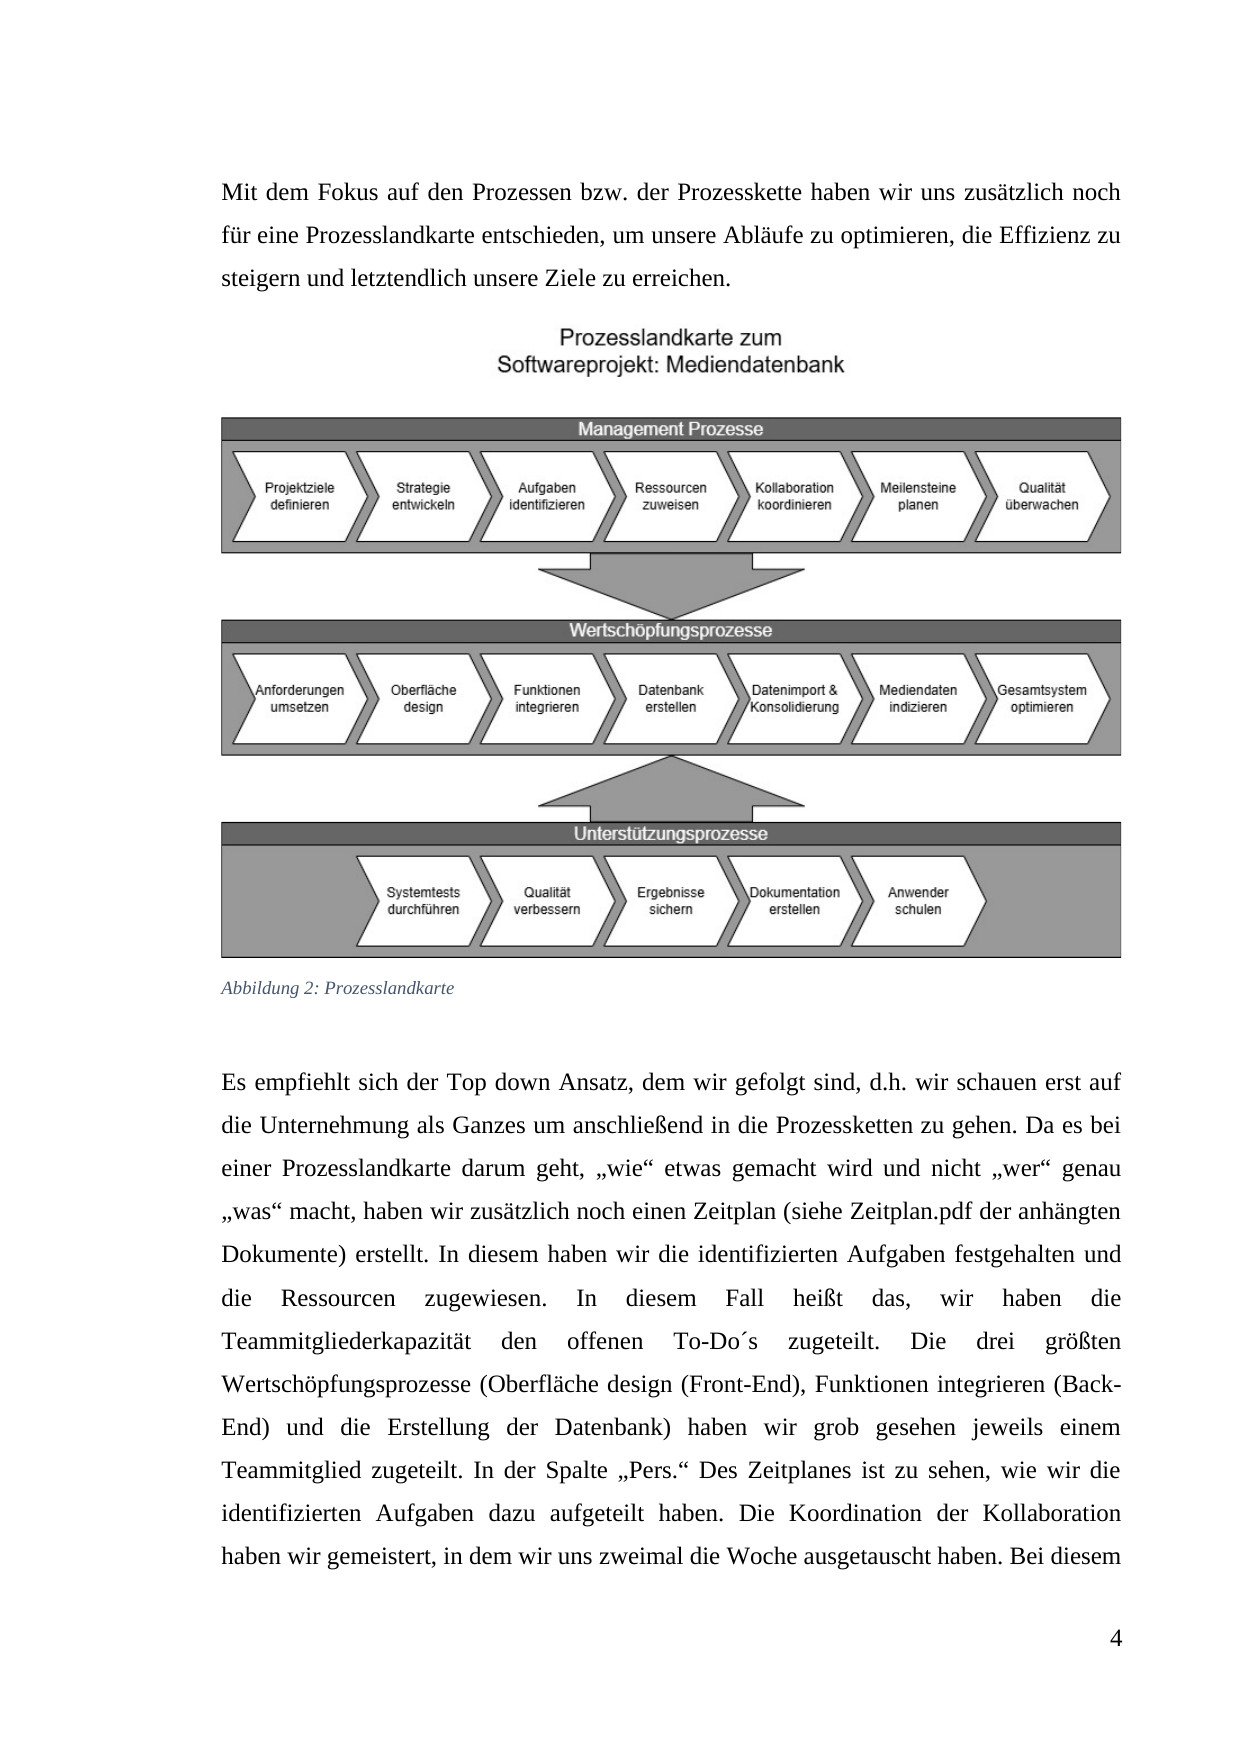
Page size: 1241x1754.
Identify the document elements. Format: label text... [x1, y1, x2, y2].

picture [221, 323, 1122, 958]
text Abbildung 2: Prozesslandkarte [148, 977, 1122, 998]
text Mit dem Fokus auf den Prozessen bzw. der Prozesskette haben wir uns zusätzlich noch für eine Prozesslandkarte entschieden, um unsere Abläufe zu optimieren, die Effizienz zu steigern und letztendlich unsere Ziele zu erreichen. [221, 177, 1122, 292]
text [221, 1067, 1122, 1570]
